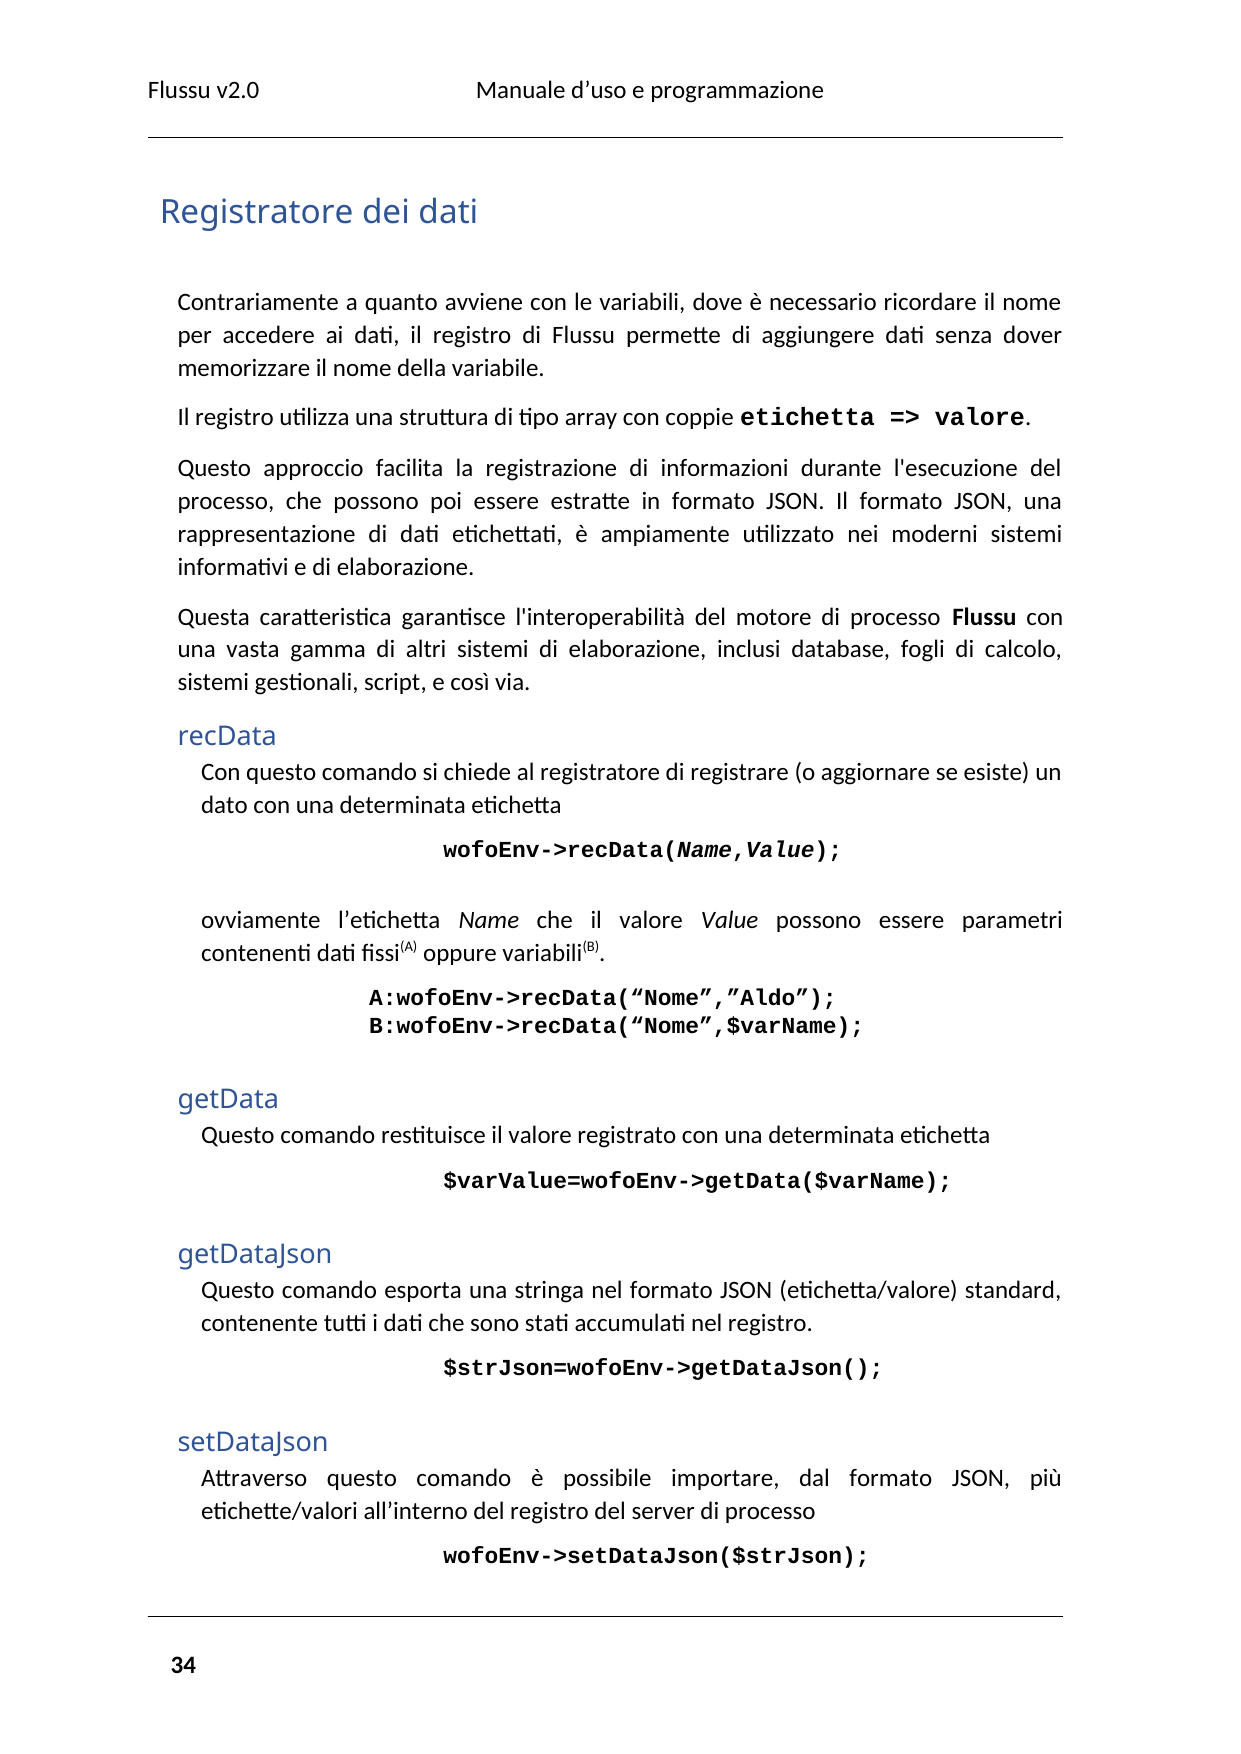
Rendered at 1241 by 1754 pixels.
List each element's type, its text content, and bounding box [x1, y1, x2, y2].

text $varValue=wofoEnv->getData($varName); [422, 1169, 1063, 1195]
text Questo comando esporta una stringa nel formato JSON (etichetta/valore) standard, contenente tutti i dati che sono stati accumulati nel registro. [201, 1274, 1063, 1338]
subtitle setDataJson [177, 1422, 1063, 1459]
subtitle Registratore dei dati [159, 187, 1063, 233]
text Il registro utilizza una struttura di tipo array con coppie etichetta => valore. [177, 401, 1063, 433]
text Questo comando restituisce il valore registrato con una determinata etichetta [201, 1119, 1063, 1150]
text $strJson=wofoEnv->getDataJson(); [422, 1357, 1063, 1383]
subtitle recData [177, 716, 1063, 753]
text A:wofoEnv->recData(“Nome”,”Aldo”); B:wofoEnv->recData(“Nome”,$varName); [369, 986, 1063, 1040]
subtitle getDataJson [177, 1234, 1063, 1271]
text wofoEnv->recData(Name,Value); [422, 838, 1063, 864]
text ovviamente l’etichetta Name che il valore Value possono essere parametri contenenti dati fissi(A) oppure variabili(B). [201, 904, 1063, 967]
text wofoEnv->setDataJson($strJson); [422, 1544, 1063, 1570]
text Attraverso questo comando è possibile importare, dal formato JSON, più etichette/valori all’interno del registro del server di processo [201, 1462, 1063, 1525]
subtitle getData [177, 1080, 1063, 1117]
text Con questo comando si chiede al registratore di registrare (o aggiornare se esiste) un dato con una determinata etichetta [201, 756, 1063, 819]
text Contrariamente a quanto avviene con le variabili, dove è necessario ricordare il nome per accedere ai dati, il registro di Flussu permette di aggiungere dati senza dover memorizzare il nome della variabile. [177, 286, 1063, 382]
text Questo approccio facilita la registrazione di informazioni durante l'esecuzione del processo, che possono poi essere estratte in formato JSON. Il formato JSON, una rappresentazione di dati etichettati, è ampiamente utilizzato nei moderni sistemi informativi e di elaborazione. [177, 452, 1063, 582]
text Questa caratteristica garantisce l'interoperabilità del motore di processo Flussu con una vasta gamma di altri sistemi di elaborazione, inclusi database, fogli di calcolo, sistemi gestionali, script, e così via. [177, 601, 1063, 697]
